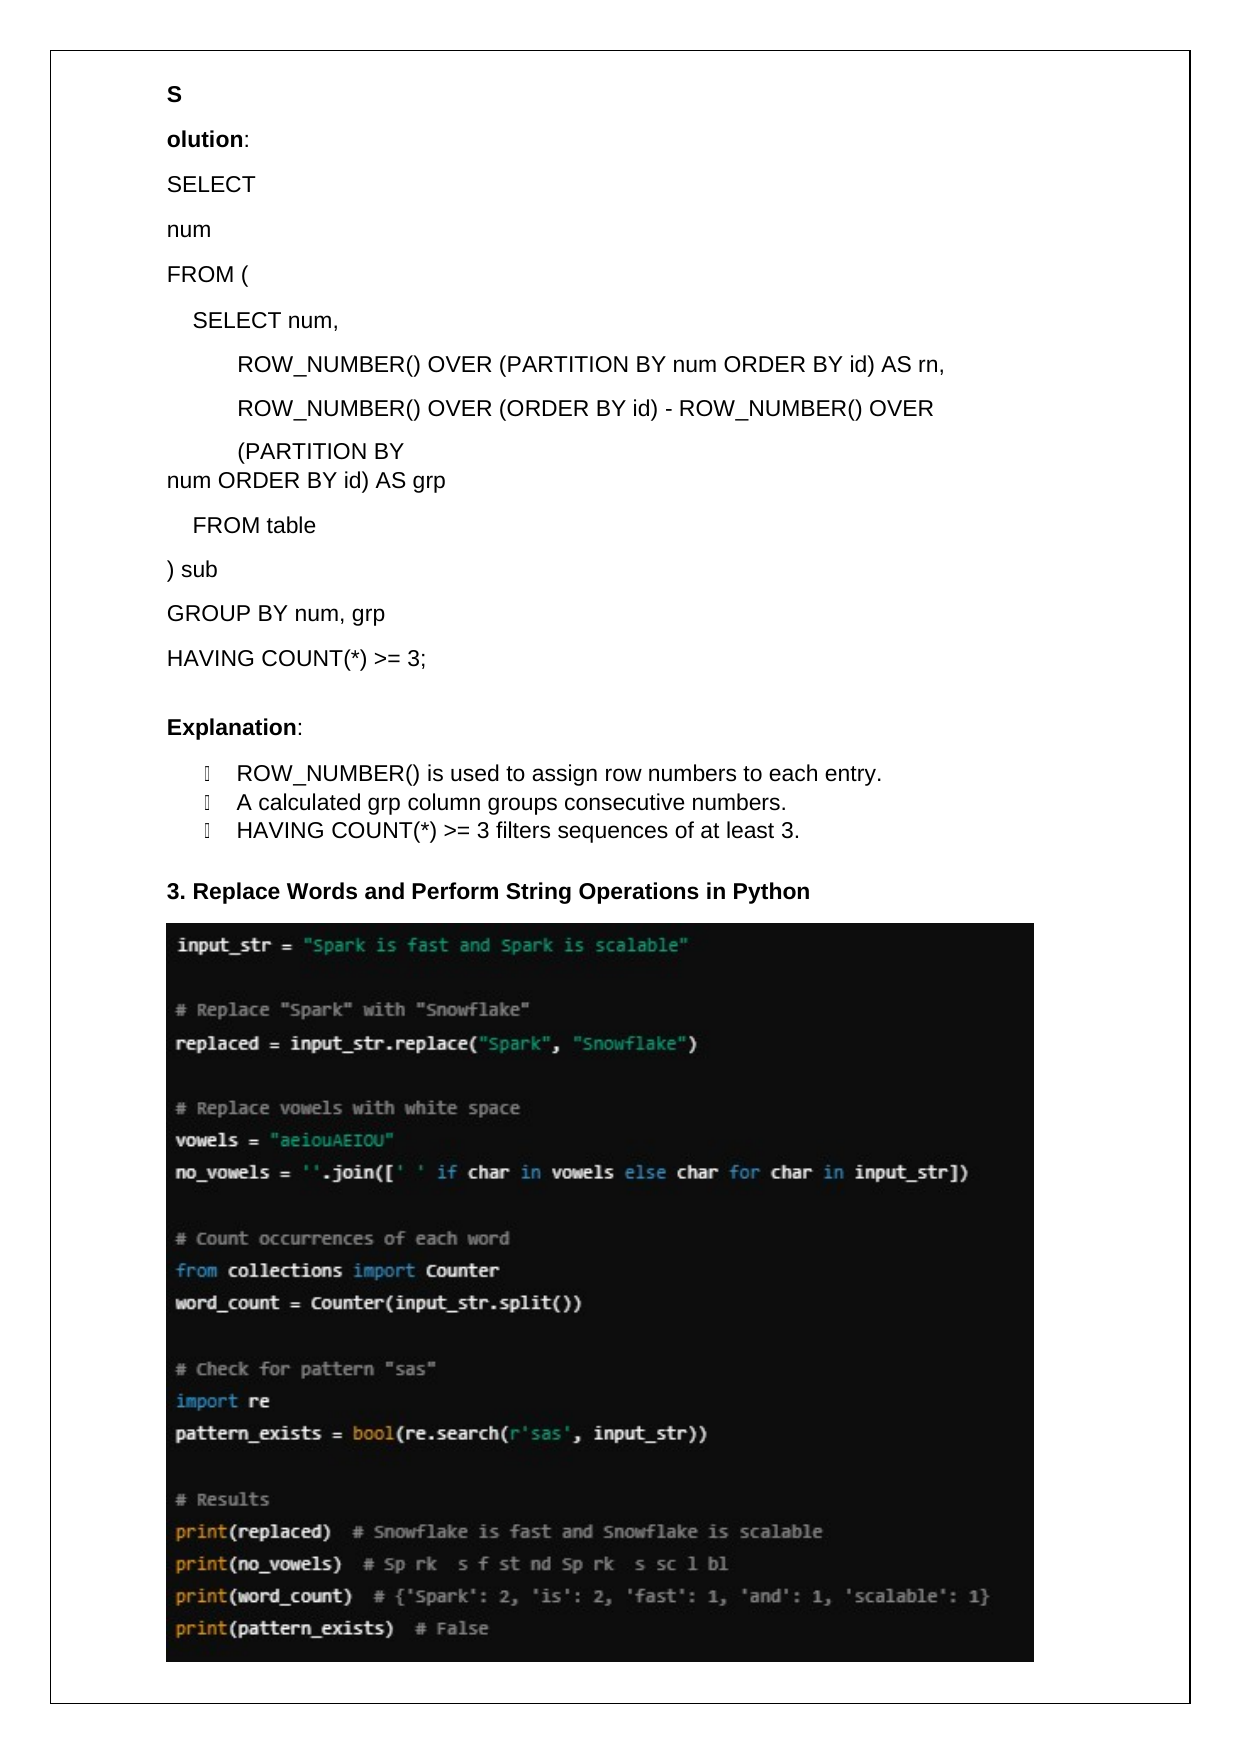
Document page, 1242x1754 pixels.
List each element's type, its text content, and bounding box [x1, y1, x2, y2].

text Explanation: [167, 714, 1067, 741]
text HAVING COUNT(*) >= 3; [167, 645, 1067, 671]
text 3. Replace Words and Perform String Operations in Python [167, 878, 1067, 904]
text FROM table [192, 512, 1067, 538]
text  ROW_NUMBER() is used to assign row numbers to each entry. [204, 759, 1067, 788]
text  HAVING COUNT(*) >= 3 filters sequences of at least 3. [204, 816, 1067, 845]
text ROW_NUMBER() OVER (PARTITION BY num ORDER BY id) AS rn, ROW_NUMBER() OVER (ORDER BY id) - ROW_NUMBER() OVER (PARTITION BY [237, 333, 1058, 464]
text SELECT num, [192, 307, 1067, 333]
text  A calculated grp column groups consecutive numbers. [204, 788, 1067, 816]
picture [166, 923, 1034, 1662]
text ) sub [167, 556, 1067, 582]
text num ORDER BY id) AS grp [167, 467, 1067, 493]
text Solution: SELECT num FROM ( [167, 81, 262, 288]
text GROUP BY num, grp [167, 600, 1067, 626]
